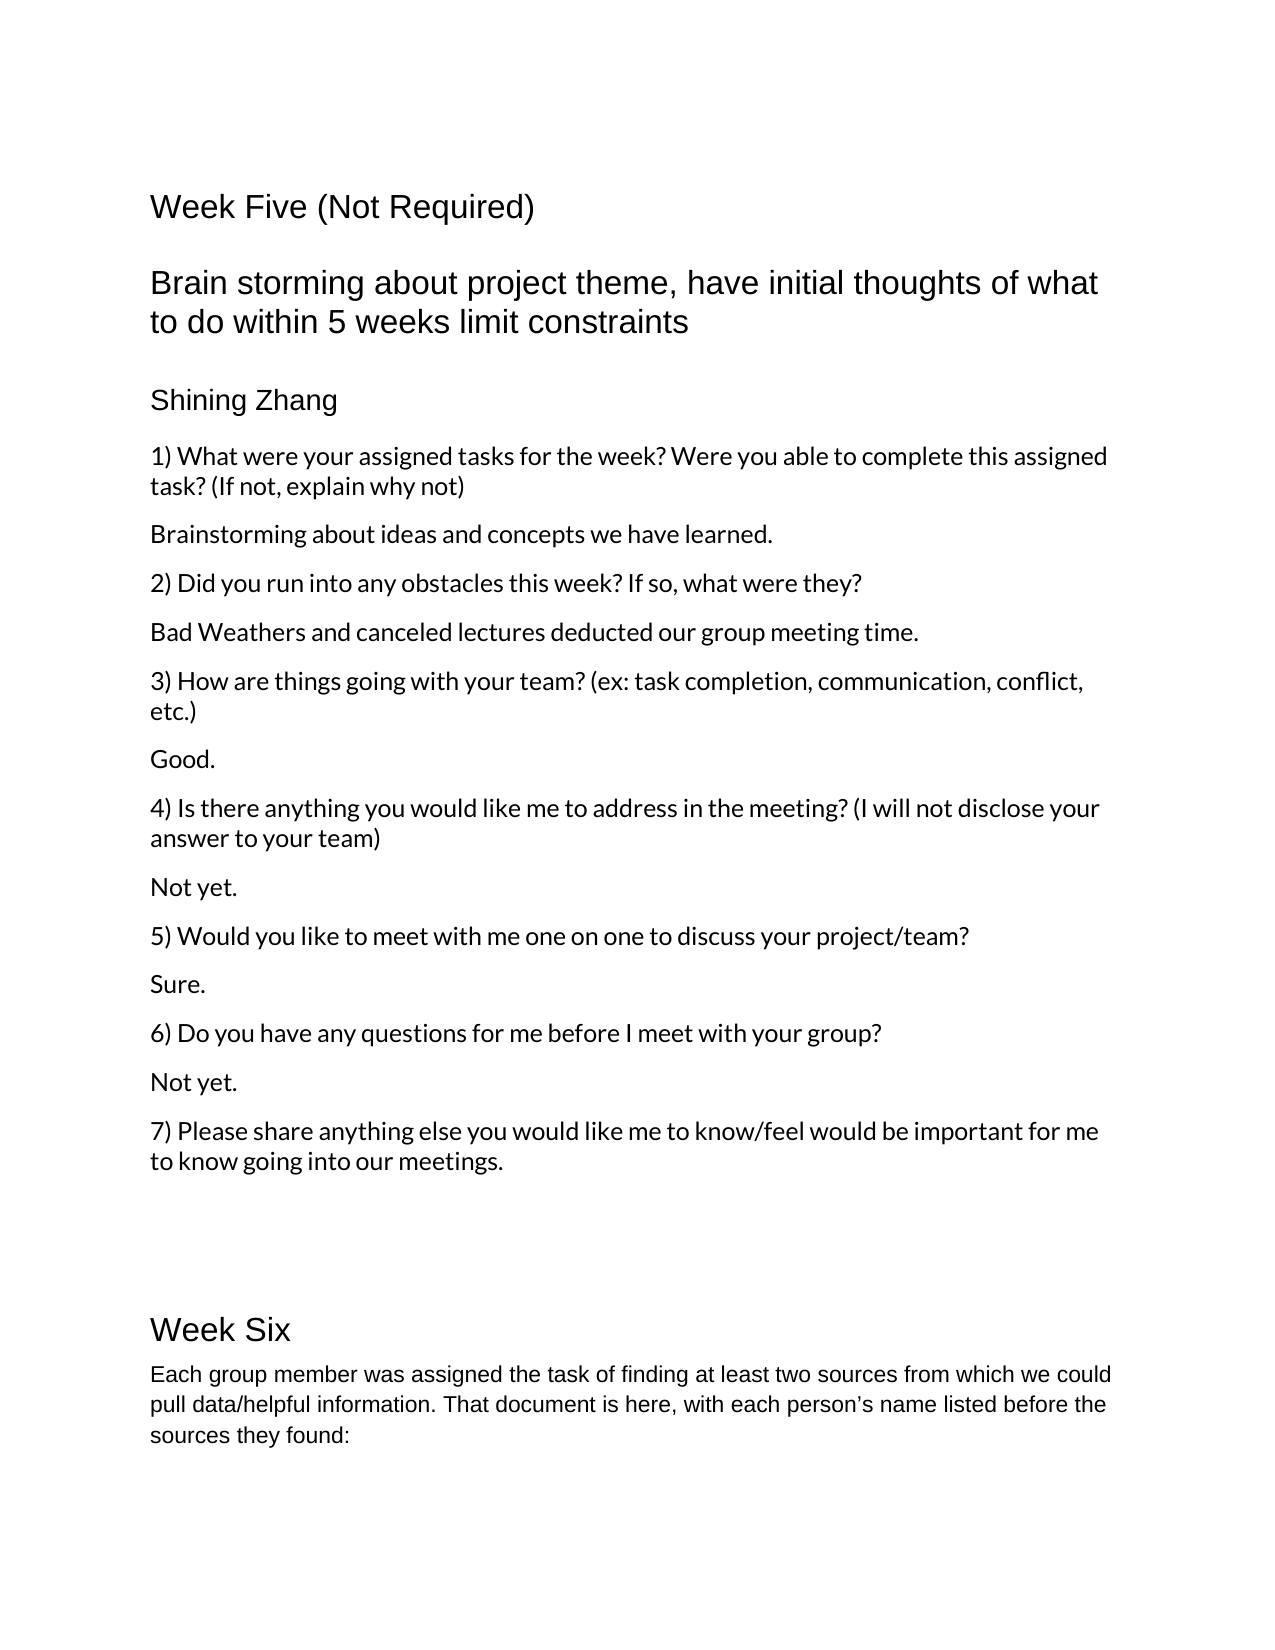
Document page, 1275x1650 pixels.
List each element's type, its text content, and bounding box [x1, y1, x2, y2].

text 6) Do you have any questions for me before I meet with your group? [150, 1018, 1125, 1048]
subtitle Brain storming about project theme, have initial thoughts of what to do within 5 weeks limit constraints [150, 263, 1125, 340]
text Good. [150, 744, 1125, 774]
subtitle Week Five (Not Required) [150, 187, 1125, 226]
text 3) How are things going with your team? (ex: task completion, communication, conflict, etc.) [150, 665, 1125, 725]
text Not yet. [150, 1067, 1125, 1097]
text Bad Weathers and canceled lectures deducted our group meeting time. [150, 617, 1125, 647]
subtitle Week Six [150, 1310, 1125, 1349]
text 7) Please share anything else you would like me to know/feel would be important for me to know going into our meetings. [150, 1115, 1125, 1175]
text Brainstorming about ideas and concepts we have learned. [150, 519, 1125, 549]
text Shining Zhang [150, 383, 1125, 417]
text 1) What were your assigned tasks for the week? Were you able to complete this assigned task? (If not, explain why not) [150, 440, 1125, 500]
text 2) Did you run into any obstacles this week? If so, what were they? [150, 568, 1125, 598]
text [150, 1361, 1125, 1448]
text 4) Is there anything you would like me to address in the meeting? (I will not disclose your answer to your team) [150, 793, 1125, 853]
text Not yet. [150, 872, 1125, 902]
text Sure. [150, 969, 1125, 999]
text 5) Would you like to meet with me one on one to discuss your project/team? [150, 920, 1125, 950]
